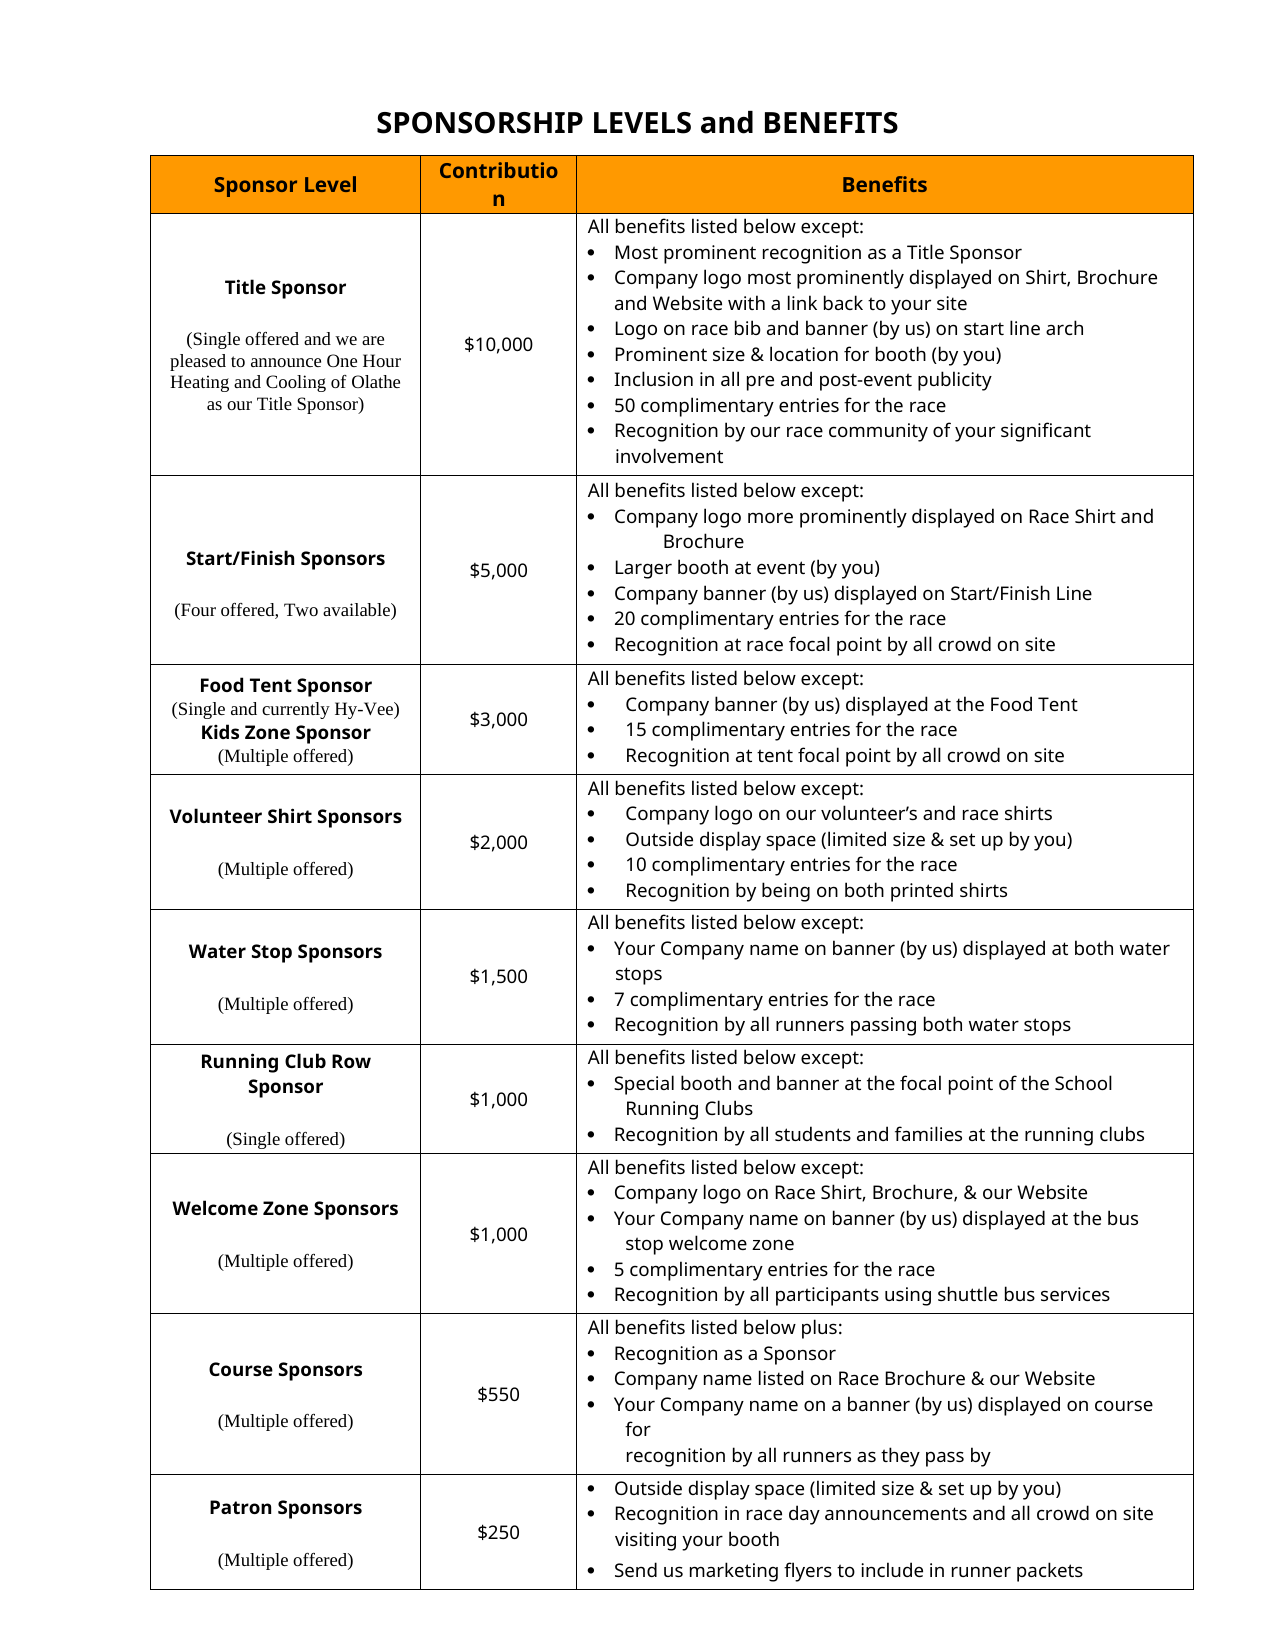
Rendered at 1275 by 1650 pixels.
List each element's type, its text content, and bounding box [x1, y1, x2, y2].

table_cell All benefits listed below except: Company logo on Race Shirt, Brochure, & our Website Your Company name on banner (by us) displayed at the bus stop welcome zone 5 complimentary entries for the race Recognition by all participants using shuttle bus services [577, 1154, 1193, 1313]
table_cell All benefits listed below except: Company logo more prominently displayed on Race Shirt and Brochure Larger booth at event (by you) Company banner (by us) displayed on Start/Finish Line 20 complimentary entries for the race Recognition at race focal point by all crowd on site [577, 476, 1193, 664]
table_cell $5,000 [421, 476, 576, 664]
table_cell $2,000 [421, 775, 576, 909]
table_cell Welcome Zone Sponsors (Multiple offered) [151, 1154, 420, 1313]
table_cell All benefits listed below except: Company logo on our volunteer’s and race shirts Outside display space (limited size & set up by you) 10 complimentary entries for the race Recognition by being on both printed shirts [577, 775, 1193, 909]
table_cell Volunteer Shirt Sponsors (Multiple offered) [151, 775, 420, 909]
table_cell $1,500 [421, 910, 576, 1043]
table_cell $1,000 [421, 1045, 576, 1153]
table_cell All benefits listed below except: Your Company name on banner (by us) displayed at both water stops 7 complimentary entries for the race Recognition by all runners passing both water stops [577, 910, 1193, 1043]
table_cell Food Tent Sponsor (Single and currently Hy-Vee) Kids Zone Sponsor (Multiple offered) [151, 665, 420, 774]
table_cell All benefits listed below except: Company banner (by us) displayed at the Food Tent 15 complimentary entries for the race Recognition at tent focal point by all crowd on site [577, 665, 1193, 774]
table_header Sponsor Level [151, 156, 420, 213]
table_cell All benefits listed below except: Special booth and banner at the focal point of the School Running Clubs Recognition by all students and families at the running clubs [577, 1045, 1193, 1153]
table_cell Water Stop Sponsors (Multiple offered) [151, 910, 420, 1043]
subtitle SPONSORSHIP LEVELS and BENEFITS [150, 102, 1125, 142]
table_cell $1,000 [421, 1154, 576, 1313]
table_cell Start/Finish Sponsors (Four offered, Two available) [151, 476, 420, 664]
table_cell $550 [421, 1314, 576, 1474]
table_cell Running Club Row Sponsor (Single offered) [151, 1045, 420, 1153]
table_header Contribution [421, 156, 576, 213]
table_cell Title Sponsor (Single offered and we are pleased to announce One Hour Heating and Cooling of Olathe as our Title Sponsor) [151, 214, 420, 475]
table_cell $250 [421, 1475, 576, 1589]
table_cell $3,000 [421, 665, 576, 774]
table_cell All benefits listed below except: Most prominent recognition as a Title Sponsor Company logo most prominently displayed on Shirt, Brochure and Website with a link back to your site Logo on race bib and banner (by us) on start line arch Prominent size & location for booth (by you) Inclusion in all pre and post-event publicity 50 complimentary entries for the race Recognition by our race community of your significant involvement [577, 214, 1193, 475]
table_cell $10,000 [421, 214, 576, 475]
table_cell Outside display space (limited size & set up by you) Recognition in race day announcements and all crowd on site visiting your booth Send us marketing flyers to include in runner packets [577, 1475, 1193, 1589]
table_cell Course Sponsors (Multiple offered) [151, 1314, 420, 1474]
table_header Benefits [577, 156, 1193, 213]
table_cell Patron Sponsors (Multiple offered) [151, 1475, 420, 1589]
table_cell All benefits listed below plus: Recognition as a Sponsor Company name listed on Race Brochure & our Website Your Company name on a banner (by us) displayed on course for recognition by all runners as they pass by [577, 1314, 1193, 1474]
